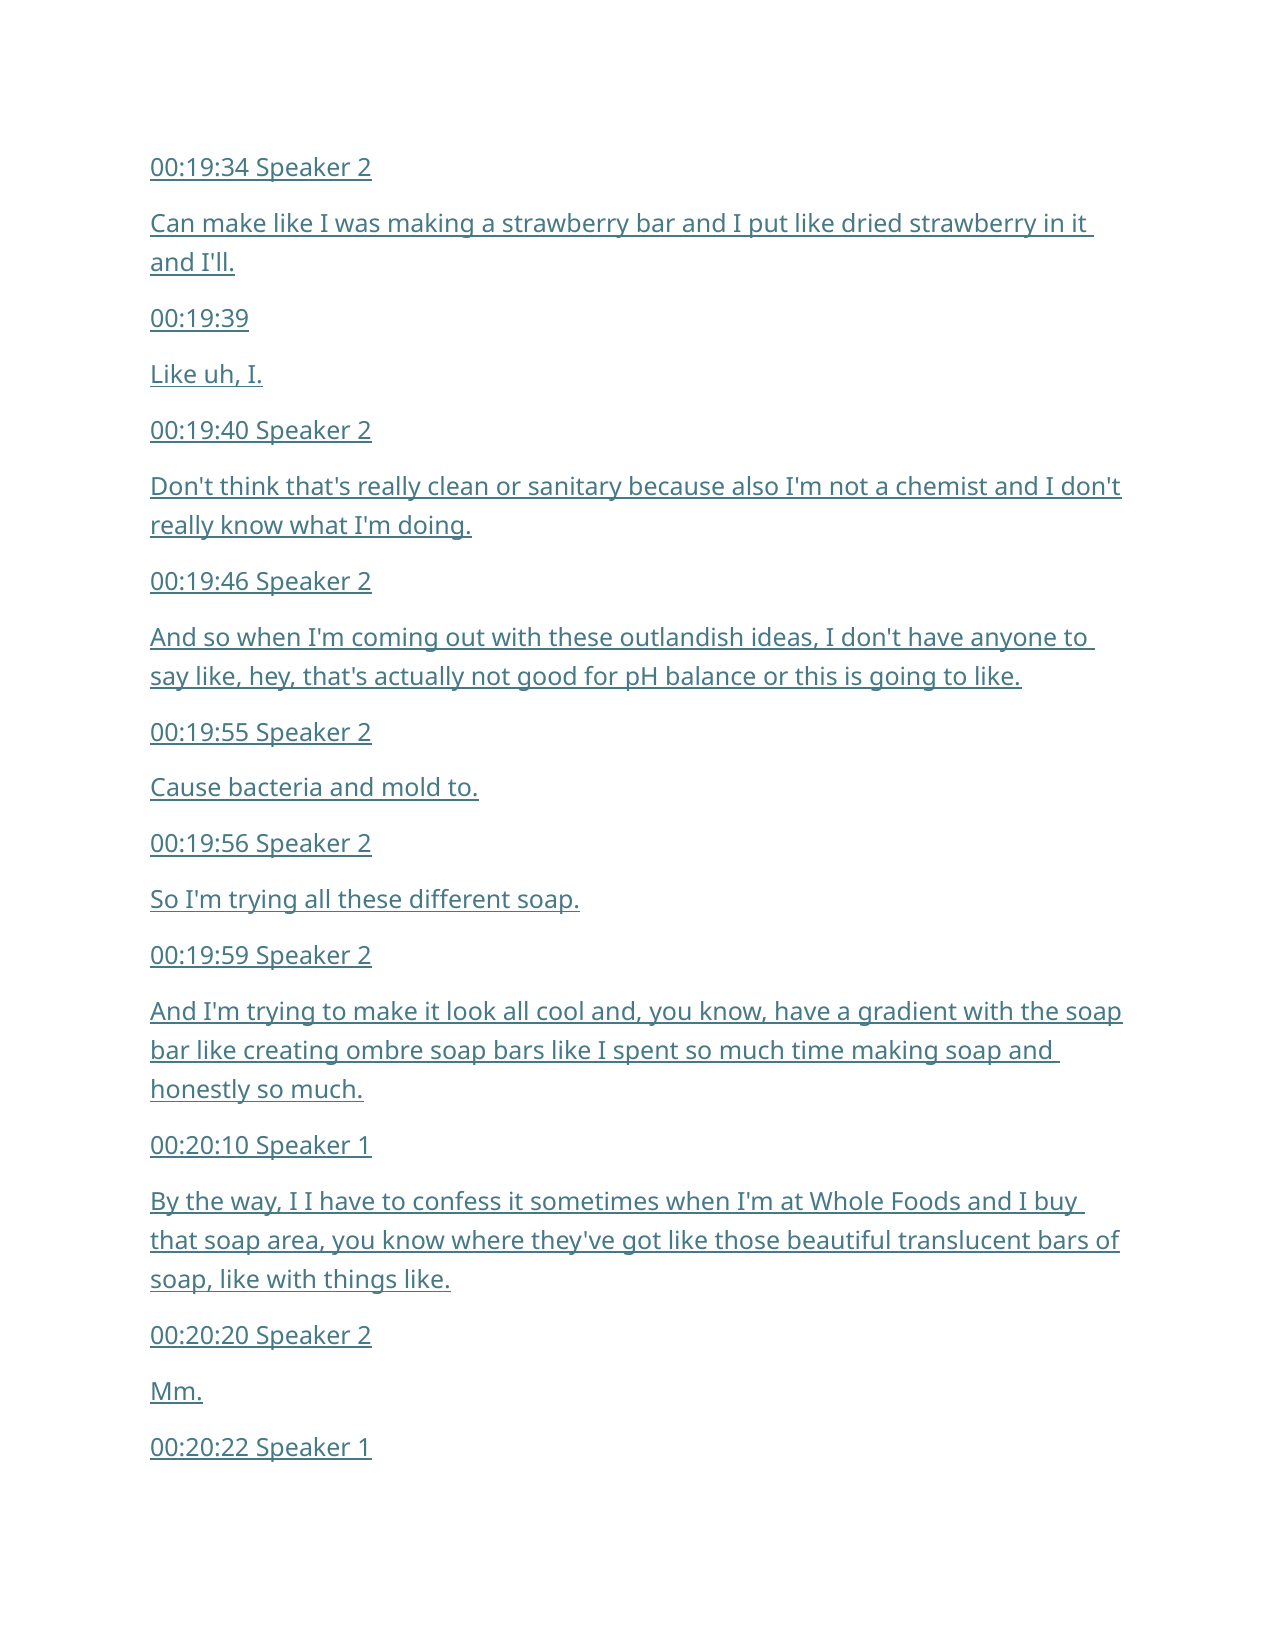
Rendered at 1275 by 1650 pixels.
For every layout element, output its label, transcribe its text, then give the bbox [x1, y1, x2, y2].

text 00:19:46 Speaker 2 [150, 563, 1125, 597]
text And so when I'm coming out with these outlandish ideas, I don't have anyone to say like, hey, that's actually not good for pH balance or this is going to like. [150, 619, 1125, 692]
text 00:20:10 Speaker 1 [150, 1127, 1125, 1162]
text 00:19:56 Speaker 2 [150, 826, 1125, 860]
text So I'm trying all these different soap. [150, 882, 1125, 916]
text 00:19:40 Speaker 2 [150, 412, 1125, 447]
text Mm. [150, 1373, 1125, 1407]
text And I'm trying to make it look all cool and, you know, have a gradient with the soap bar like creating ombre soap bars like I spent so much time making soap and honestly so much. [150, 993, 1125, 1106]
text 00:19:59 Speaker 2 [150, 937, 1125, 972]
text Can make like I was making a strawberry bar and I put like dried strawberry in it and I'll. [150, 206, 1125, 279]
text Don't think that's really clean or sanitary because also I'm not a chemist and I don't really know what I'm doing. [150, 468, 1125, 542]
text Like uh, I. [150, 357, 1125, 391]
text 00:19:55 Speaker 2 [150, 714, 1125, 748]
text By the way, I I have to confess it sometimes when I'm at Whole Foods and I buy that soap area, you know where they've got like those beautiful translucent bars of soap, like with things like. [150, 1183, 1125, 1296]
text 00:19:39 [150, 301, 1125, 335]
text Cause bacteria and mold to. [150, 770, 1125, 804]
text 00:20:20 Speaker 2 [150, 1317, 1125, 1352]
text 00:20:22 Speaker 1 [150, 1429, 1125, 1463]
text 00:19:34 Speaker 2 [150, 150, 1125, 184]
